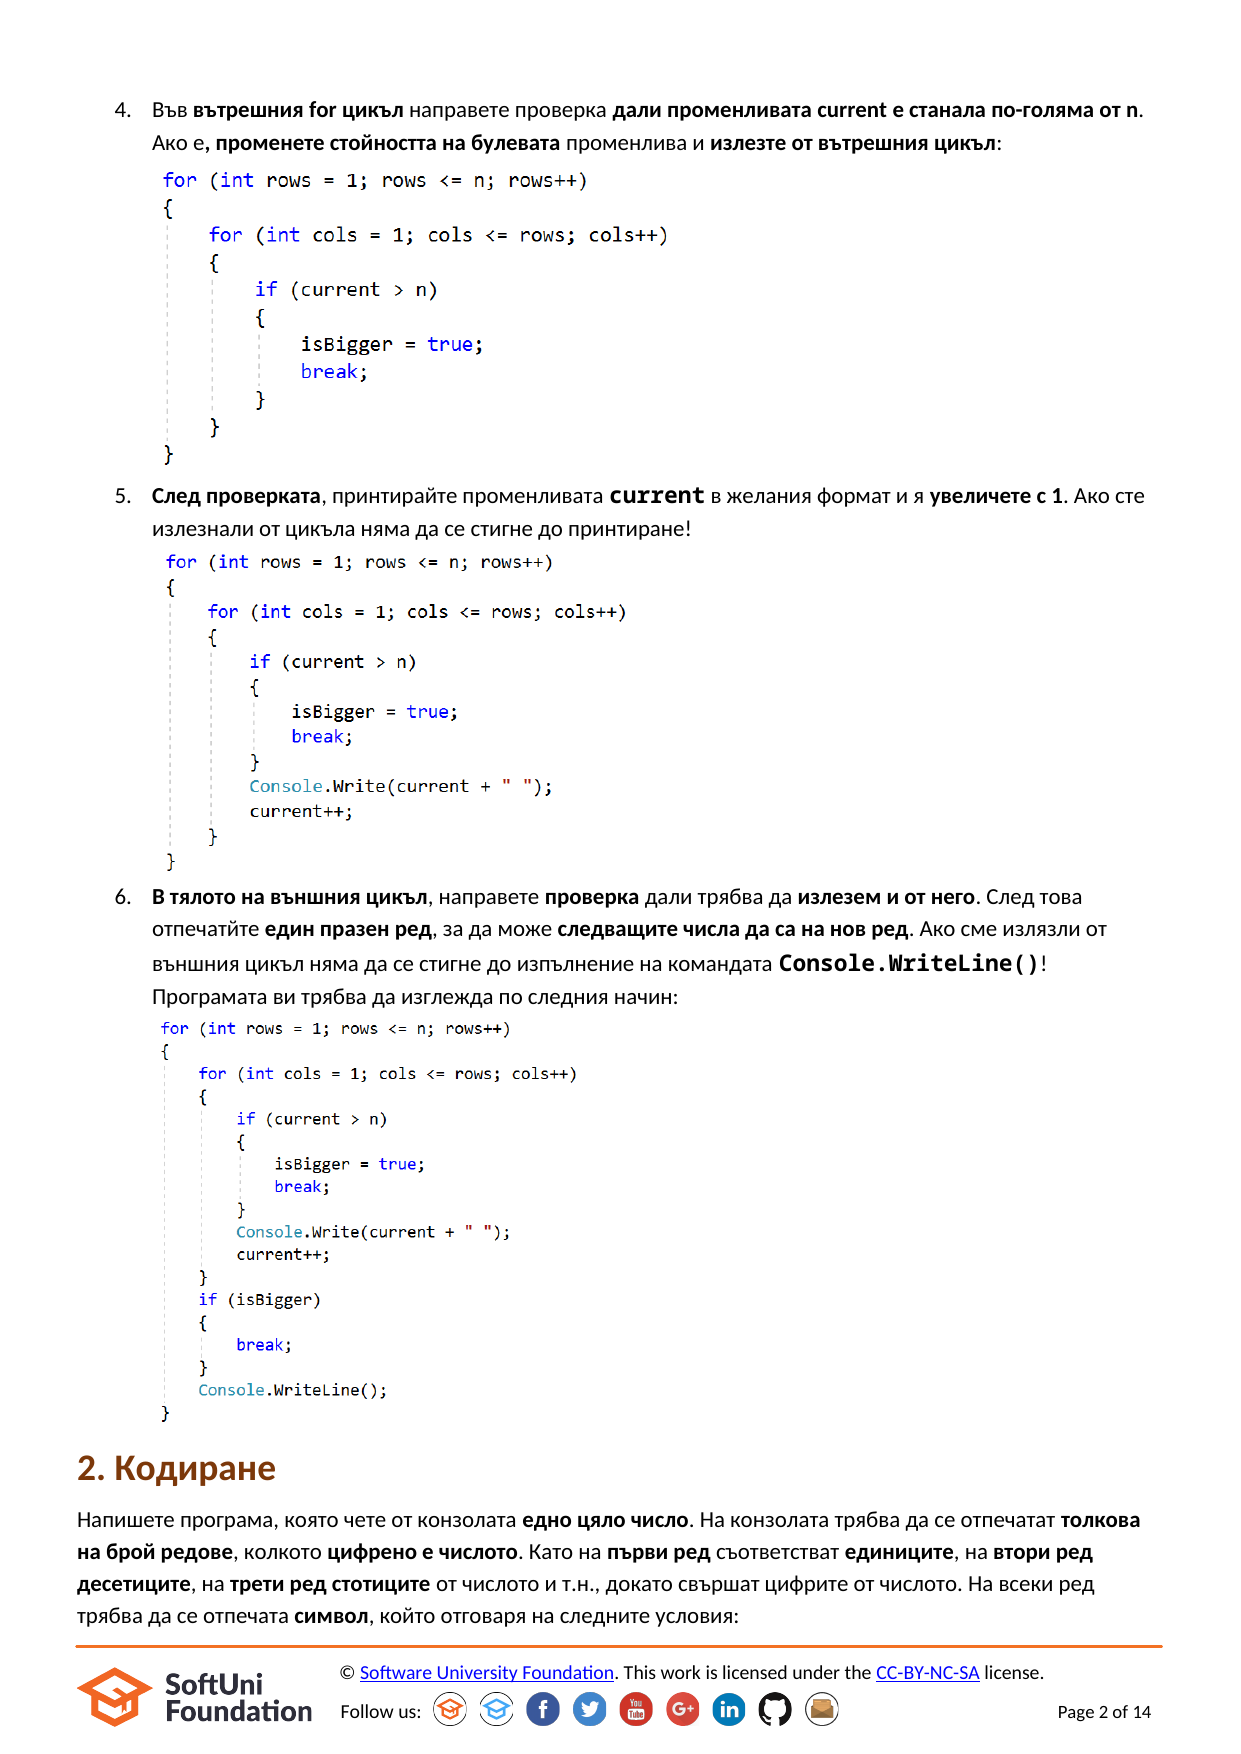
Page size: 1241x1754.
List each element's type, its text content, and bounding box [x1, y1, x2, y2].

picture [727, 1707, 738, 1717]
picture [573, 1692, 607, 1726]
subtitle Кодиране [77, 1444, 1163, 1490]
picture [666, 1692, 700, 1726]
picture [758, 1692, 792, 1726]
picture [712, 1693, 722, 1703]
picture [526, 1692, 560, 1726]
picture [480, 1692, 513, 1726]
picture [805, 1692, 839, 1726]
picture [151, 546, 642, 878]
picture [736, 1693, 746, 1703]
text Напишете програма, която чете от конзолата едно цяло число. На конзолата трябва да се отпечатат толкова на брой редове, колкото цифрено е числото. Като на първи ред съответстват единиците, на втори ред десетиците, на трети ред стотиците от числото и т.н., докато свършат цифрите от числото. На всеки ред трябва да се отпечата символ, който отговаря на следните условия: [77, 1505, 1163, 1629]
picture [151, 159, 673, 475]
picture [736, 1716, 746, 1726]
picture [433, 1692, 467, 1726]
picture [76, 1667, 312, 1727]
picture [619, 1692, 653, 1726]
picture [151, 1014, 581, 1428]
picture [712, 1716, 722, 1726]
